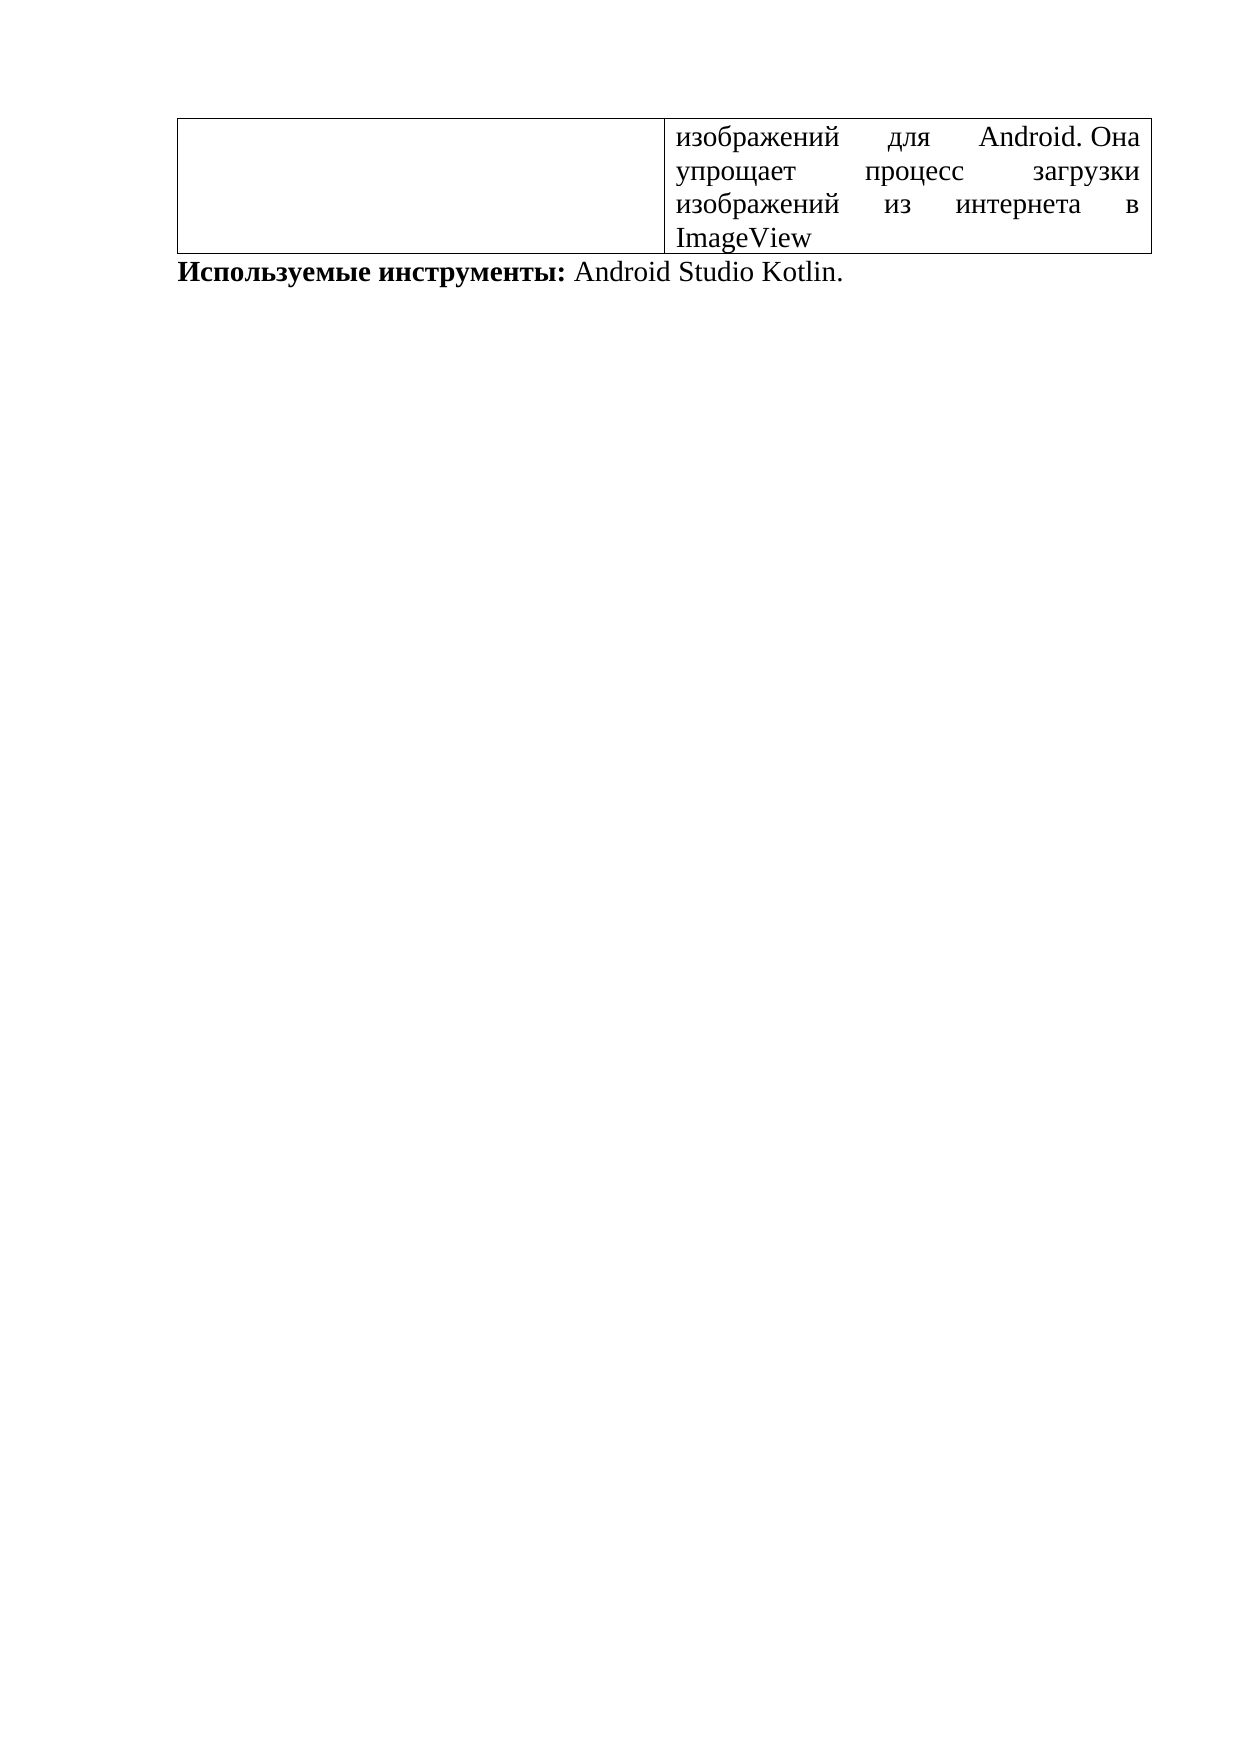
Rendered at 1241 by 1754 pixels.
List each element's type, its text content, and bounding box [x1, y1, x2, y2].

table_cell Picasso — это библиотека для загрузки и кэширования изображений для Android. Она упрощает процесс загрузки изображений из интернета в ImageView [812, 119, 1151, 253]
text Используемые инструменты: Android Studio Kotlin. [177, 254, 1152, 288]
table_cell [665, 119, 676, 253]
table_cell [178, 119, 664, 253]
